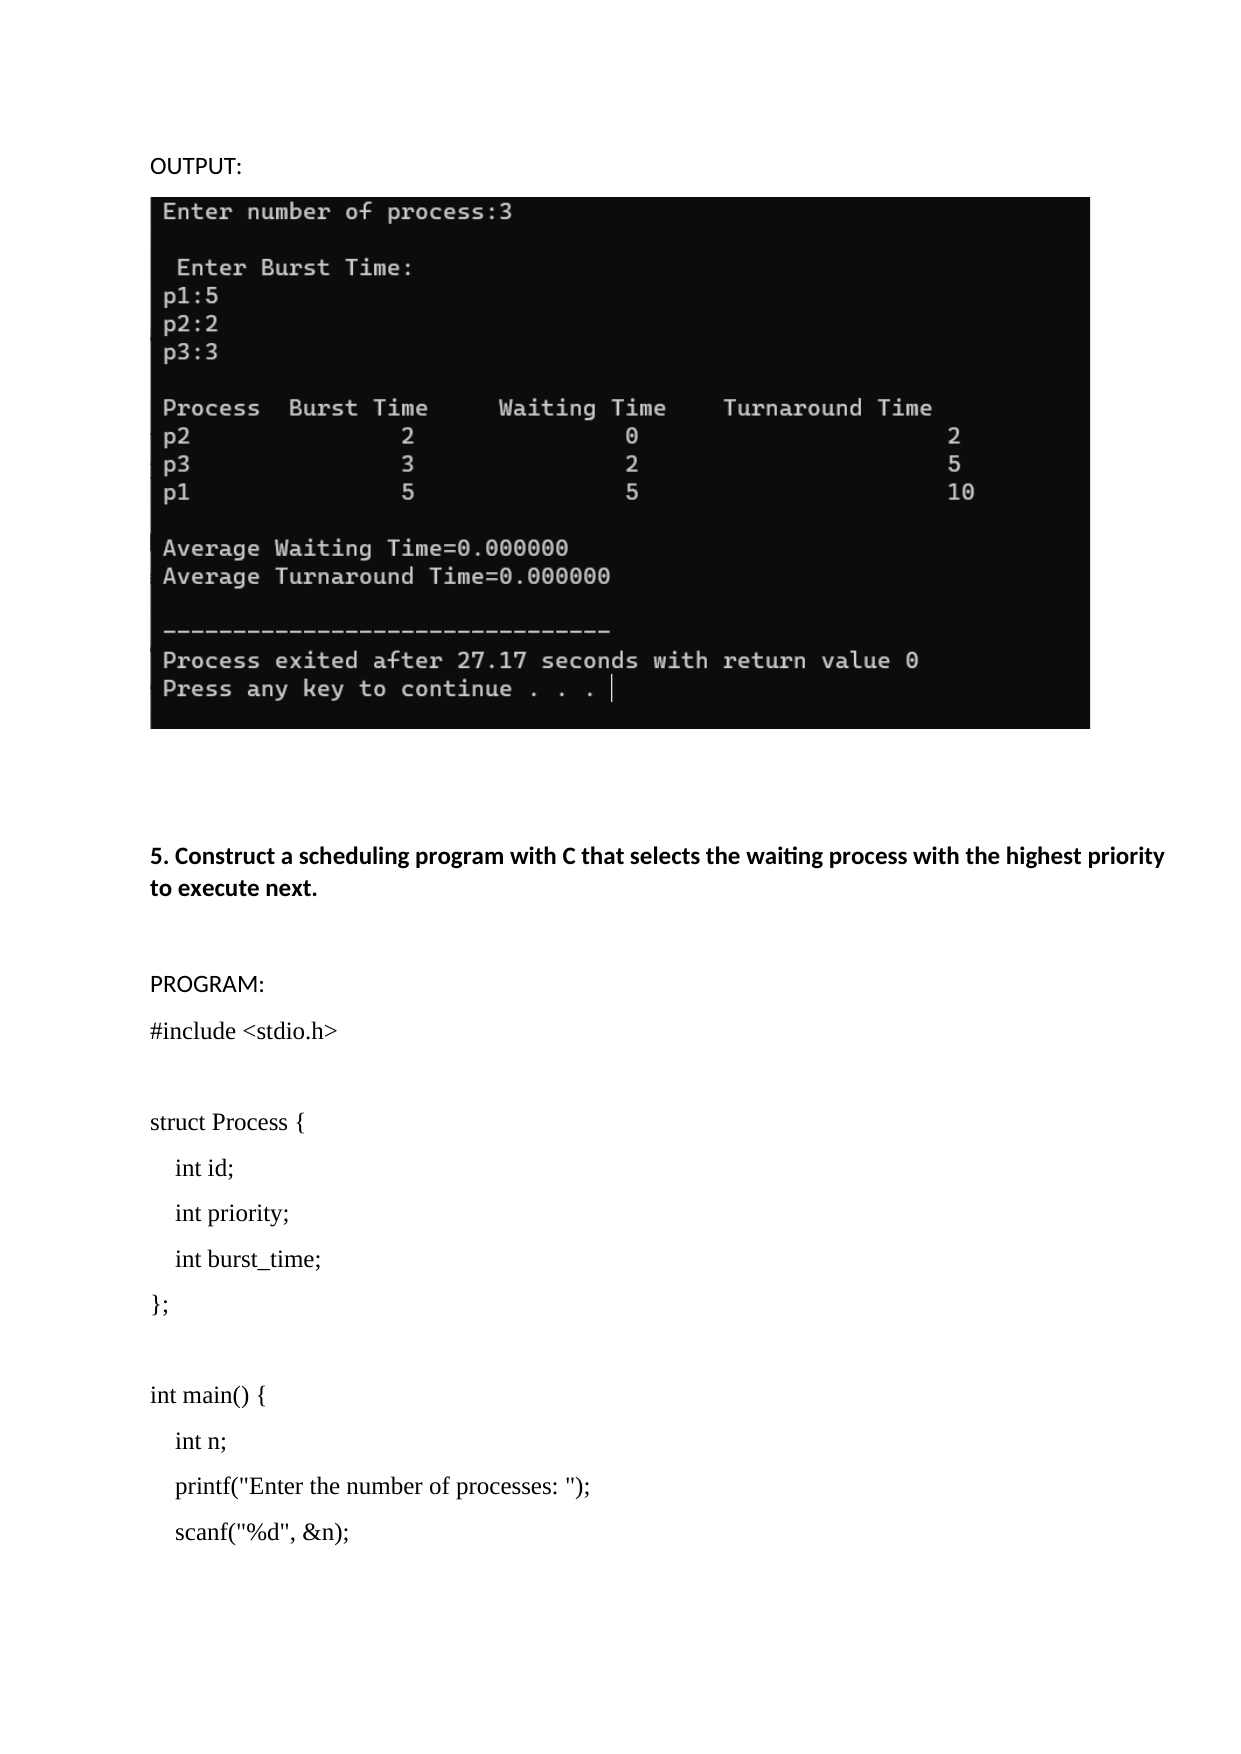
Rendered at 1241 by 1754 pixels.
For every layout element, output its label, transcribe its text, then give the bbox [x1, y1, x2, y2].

text int main() { [150, 1380, 1090, 1409]
picture [150, 197, 1091, 729]
text }; [150, 1289, 1090, 1318]
text printf("Enter the number of processes: "); [150, 1471, 1090, 1500]
text int n; [150, 1426, 1090, 1454]
text 5. Construct a scheduling program with C that selects the waiting process with the highest priority to execute next. [150, 840, 1169, 903]
text int burst_time; [150, 1244, 1090, 1272]
text int priority; [150, 1198, 1090, 1227]
text scanf("%d", &n); [150, 1517, 1090, 1546]
text OUTPUT: [150, 150, 1090, 181]
text #include <stdio.h> [150, 1016, 1090, 1045]
text int id; [150, 1153, 1090, 1181]
text PROGRAM: [150, 969, 1090, 999]
text struct Process { [150, 1107, 1090, 1136]
